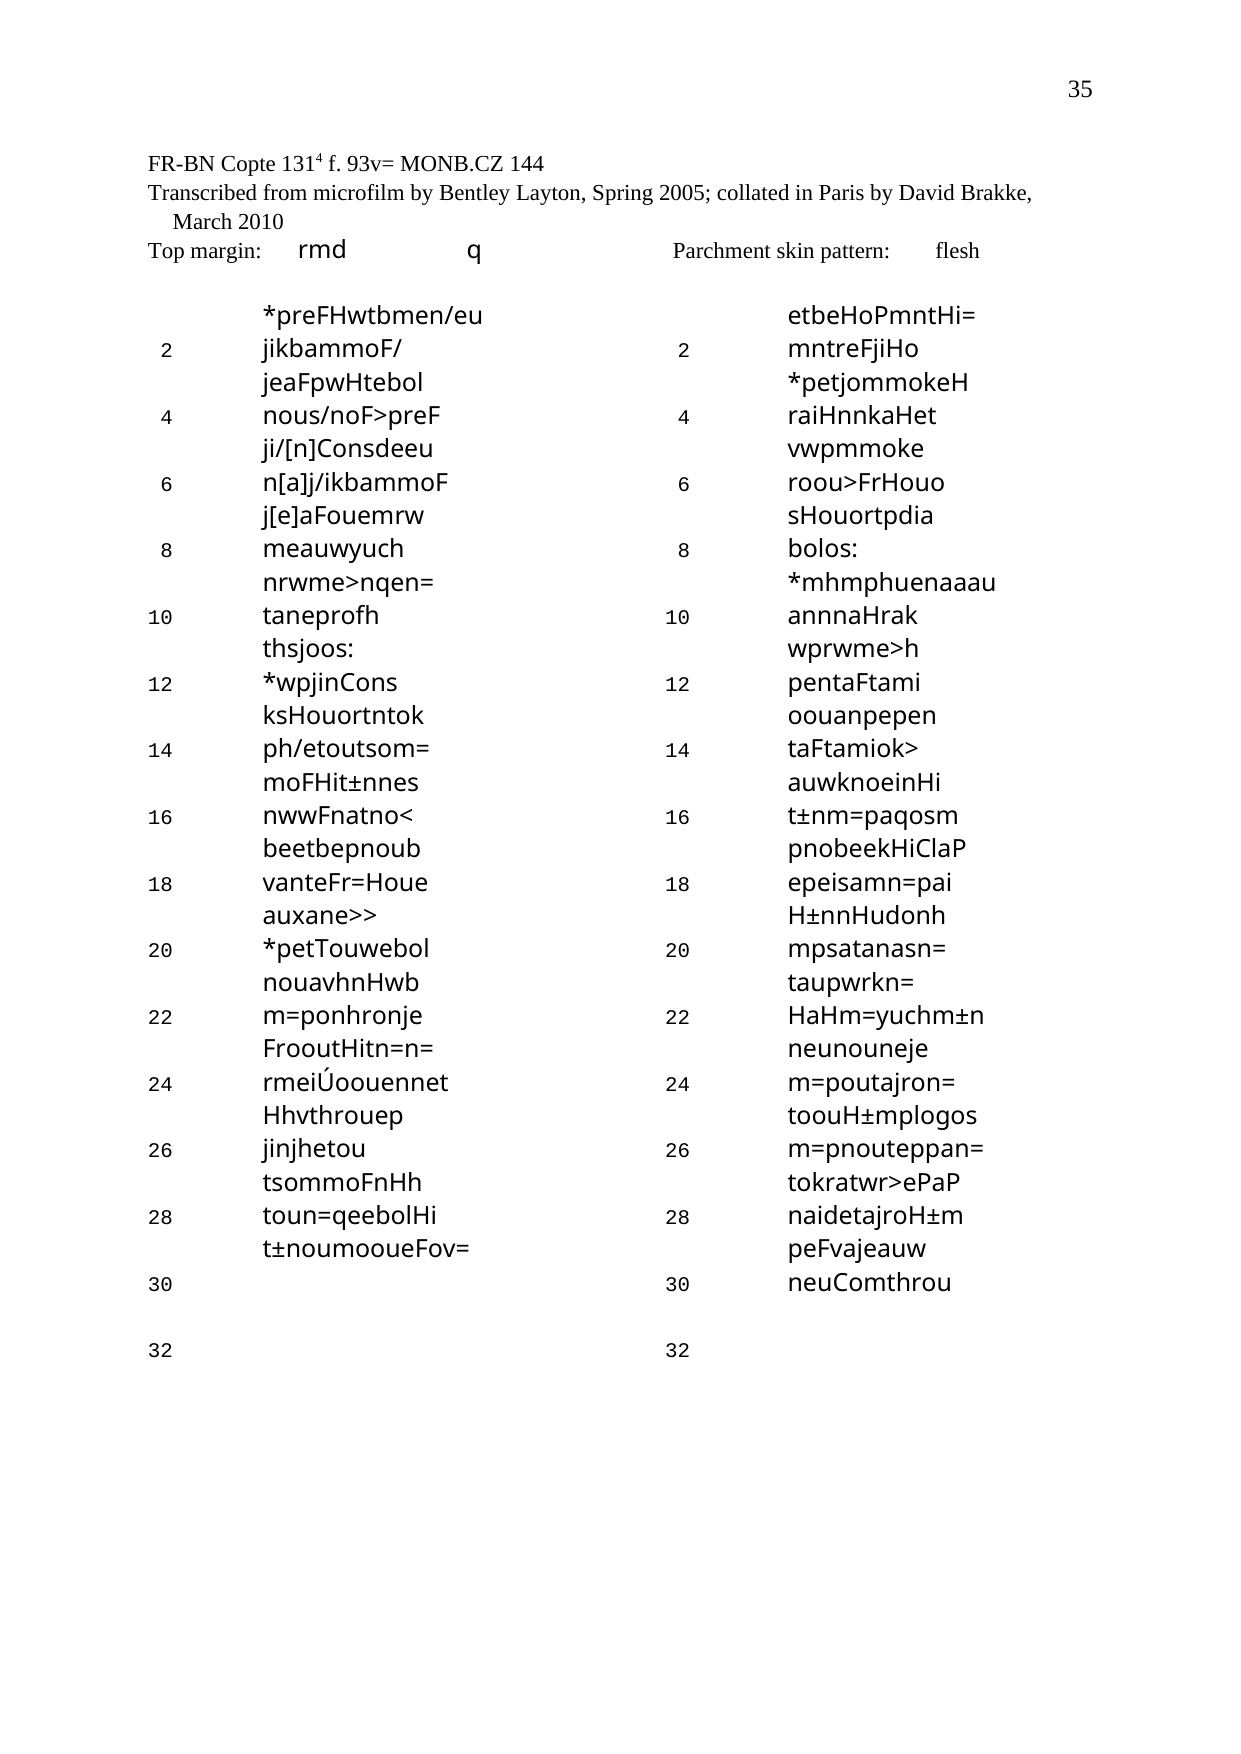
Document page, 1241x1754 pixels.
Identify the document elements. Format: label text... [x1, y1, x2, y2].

text beetbepnoub [262, 831, 609, 864]
text taupwrkn= [787, 964, 1093, 998]
text 4 [148, 398, 233, 431]
text *preFHwtbmen/eu [262, 298, 609, 331]
text 32 [148, 1331, 233, 1364]
text peFvajeauw [787, 1231, 1093, 1264]
text epeisamn=pai [787, 864, 1093, 898]
text nouavhnHwb [262, 964, 609, 998]
text ph/etoutsom= [262, 731, 609, 764]
text tsommoFnHh [262, 1164, 609, 1198]
text 24 [665, 1064, 750, 1098]
text rmeiÚoouennet [262, 1064, 609, 1098]
text mpsatanasn= [787, 931, 1093, 964]
text 24 [148, 1064, 233, 1098]
text 30 [148, 1264, 233, 1298]
text neunouneje [787, 1031, 1093, 1064]
text toouH±mplogos [787, 1098, 1093, 1131]
text 18 [148, 864, 233, 898]
text tokratwr>ePaP [787, 1164, 1093, 1198]
text ksHouortntok [262, 698, 609, 731]
text etbeHoPmntHi= [787, 298, 1093, 331]
text m=ponhronje [262, 998, 609, 1031]
text 8 [148, 531, 233, 564]
text nwwFnatno< [262, 798, 609, 831]
text bolos: [787, 531, 1093, 564]
text pnobeekHiClaP [787, 831, 1093, 864]
text taFtamiok> [787, 731, 1093, 764]
text 4 [665, 398, 750, 431]
text 8 [665, 531, 750, 564]
text Top margin: rmd q Parchment skin pattern: flesh [148, 235, 1093, 264]
text 10 [148, 598, 233, 631]
text 32 [665, 1331, 750, 1364]
text auwknoeinHi [787, 764, 1093, 798]
text 12 [665, 664, 750, 698]
text jeaFpwHtebol [262, 364, 609, 398]
text roou>FrHouo [787, 464, 1093, 498]
text m=poutajron= [787, 1064, 1093, 1098]
text jikbammoF/ [262, 331, 609, 364]
text 6 [148, 464, 233, 498]
text vwpmmoke [787, 431, 1093, 464]
text jinjhetou [262, 1131, 609, 1164]
text auxane>> [262, 898, 609, 931]
text 16 [148, 798, 233, 831]
text H±nnHudonh [787, 898, 1093, 931]
text annnaHrak [787, 598, 1093, 631]
text nrwme>nqen= [262, 564, 609, 598]
text pentaFtami [787, 664, 1093, 698]
text 18 [665, 864, 750, 898]
text 28 [148, 1198, 233, 1231]
text *petjommokeH [787, 364, 1093, 398]
text 26 [148, 1131, 233, 1164]
text n[a]j/ikbammoF [262, 464, 609, 498]
text 2 [148, 331, 233, 364]
text 12 [148, 664, 233, 698]
text *wpjinCons [262, 664, 609, 698]
text 6 [665, 464, 750, 498]
text ji/[n]Consdeeu [262, 431, 609, 464]
text Transcribed from microfilm by Bentley Layton, Spring 2005; collated in Paris by David Brakke, March 2010 [148, 177, 1093, 235]
text oouanpepen [787, 698, 1093, 731]
text Hhvthrouep [262, 1098, 609, 1131]
text 30 [665, 1264, 750, 1298]
text m=pnouteppan= [787, 1131, 1093, 1164]
text taneprofh [262, 598, 609, 631]
text toun=qeebolHi [262, 1198, 609, 1231]
text t±noumooueFov= [262, 1231, 609, 1264]
text j[e]aFouemrw [262, 498, 609, 531]
text *petTouwebol [262, 931, 609, 964]
text 22 [665, 998, 750, 1031]
text thsjoos: [262, 631, 609, 664]
text t±nm=paqosm [787, 798, 1093, 831]
text meauwyuch [262, 531, 609, 564]
text 20 [665, 931, 750, 964]
text naidetajroH±m [787, 1198, 1093, 1231]
text nous/noF>preF [262, 398, 609, 431]
text *mhmphuenaaau [787, 564, 1093, 598]
text FrooutHitn=n= [262, 1031, 609, 1064]
text sHouortpdia [787, 498, 1093, 531]
text 28 [665, 1198, 750, 1231]
text FR-BN Copte 1314 f. 93v= MONB.CZ 144 [148, 148, 1093, 177]
text 10 [665, 598, 750, 631]
text vanteFr=Houe [262, 864, 609, 898]
text wprwme>h [787, 631, 1093, 664]
text 14 [148, 731, 233, 764]
text neuComthrou [787, 1264, 1093, 1298]
text 2 [665, 331, 750, 364]
text 26 [665, 1131, 750, 1164]
text mntreFjiHo [787, 331, 1093, 364]
text 20 [148, 931, 233, 964]
text 22 [148, 998, 233, 1031]
text 16 [665, 798, 750, 831]
text moFHit±nnes [262, 764, 609, 798]
text raiHnnkaHet [787, 398, 1093, 431]
text 14 [665, 731, 750, 764]
text HaHm=yuchm±n [787, 998, 1093, 1031]
